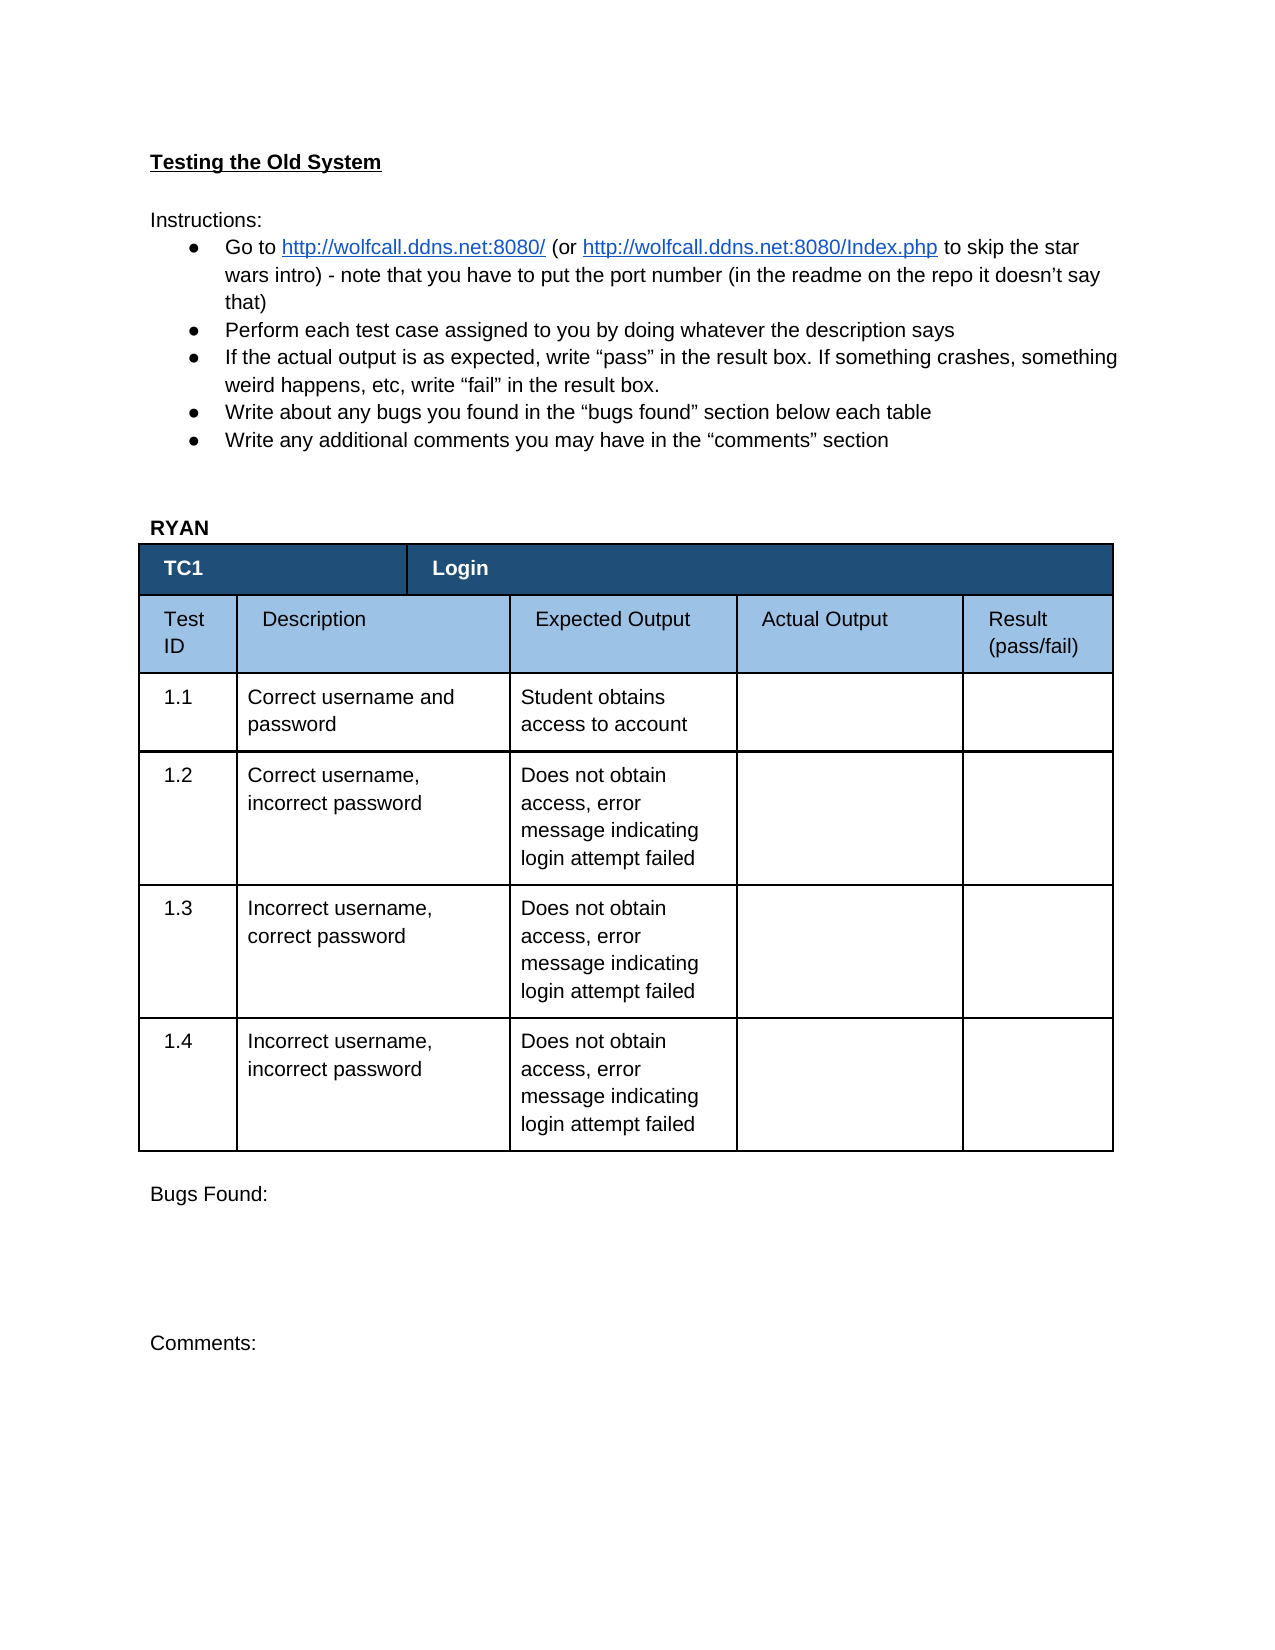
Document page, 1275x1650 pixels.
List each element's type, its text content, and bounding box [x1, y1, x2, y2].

table_cell Expected Output [511, 596, 736, 672]
table_cell Does not obtain access, error message indicating login attempt failed [511, 886, 736, 1017]
table_cell [738, 753, 962, 883]
text Comments: [150, 1331, 1125, 1354]
table_cell Test ID [140, 596, 236, 672]
table_header TC1 [140, 545, 406, 594]
table_cell Incorrect username, correct password [238, 886, 509, 1017]
table_cell Does not obtain access, error message indicating login attempt failed [511, 1019, 736, 1150]
table_cell 1.2 [140, 753, 236, 883]
list Perform each test case assigned to you by doing whatever the description says [187, 318, 1125, 342]
text RYAN [150, 516, 1125, 539]
table_cell [738, 886, 962, 1017]
table_cell 1.4 [140, 1019, 236, 1150]
list Go to http://wolfcall.ddns.net:8080/ (or http://wolfcall.ddns.net:8080/Index.php to skip the star wars intro) - note that you have to put the port number (in the readme on the repo it doesn’t say that) [187, 235, 1125, 314]
table_cell [964, 1019, 1112, 1150]
table_cell [964, 753, 1112, 883]
table_cell 1.3 [140, 886, 236, 1017]
text Testing the Old System [150, 150, 1125, 174]
list Write about any bugs you found in the “bugs found” section below each table [187, 400, 1125, 424]
table_cell Incorrect username, incorrect password [238, 1019, 509, 1150]
table_cell [964, 886, 1112, 1017]
table_cell Student obtains access to account [511, 674, 736, 750]
text Bugs Found: [150, 1182, 1125, 1206]
text Instructions: [150, 208, 1125, 232]
table_cell [738, 1019, 962, 1150]
table_cell [738, 674, 962, 750]
table_cell 1.1 [140, 674, 236, 750]
table_header Login [408, 545, 1112, 594]
table_cell Result (pass/fail) [964, 596, 1112, 672]
table_cell Description [238, 596, 509, 672]
table_cell Actual Output [738, 596, 962, 672]
list Write any additional comments you may have in the “comments” section [187, 428, 1125, 452]
list If the actual output is as expected, write “pass” in the result box. If something crashes, something weird happens, etc, write “fail” in the result box. [187, 345, 1125, 397]
table_cell Correct username and password [238, 674, 509, 750]
table_cell Does not obtain access, error message indicating login attempt failed [511, 753, 736, 883]
table_cell Correct username, incorrect password [238, 753, 509, 883]
table_cell [964, 674, 1112, 750]
